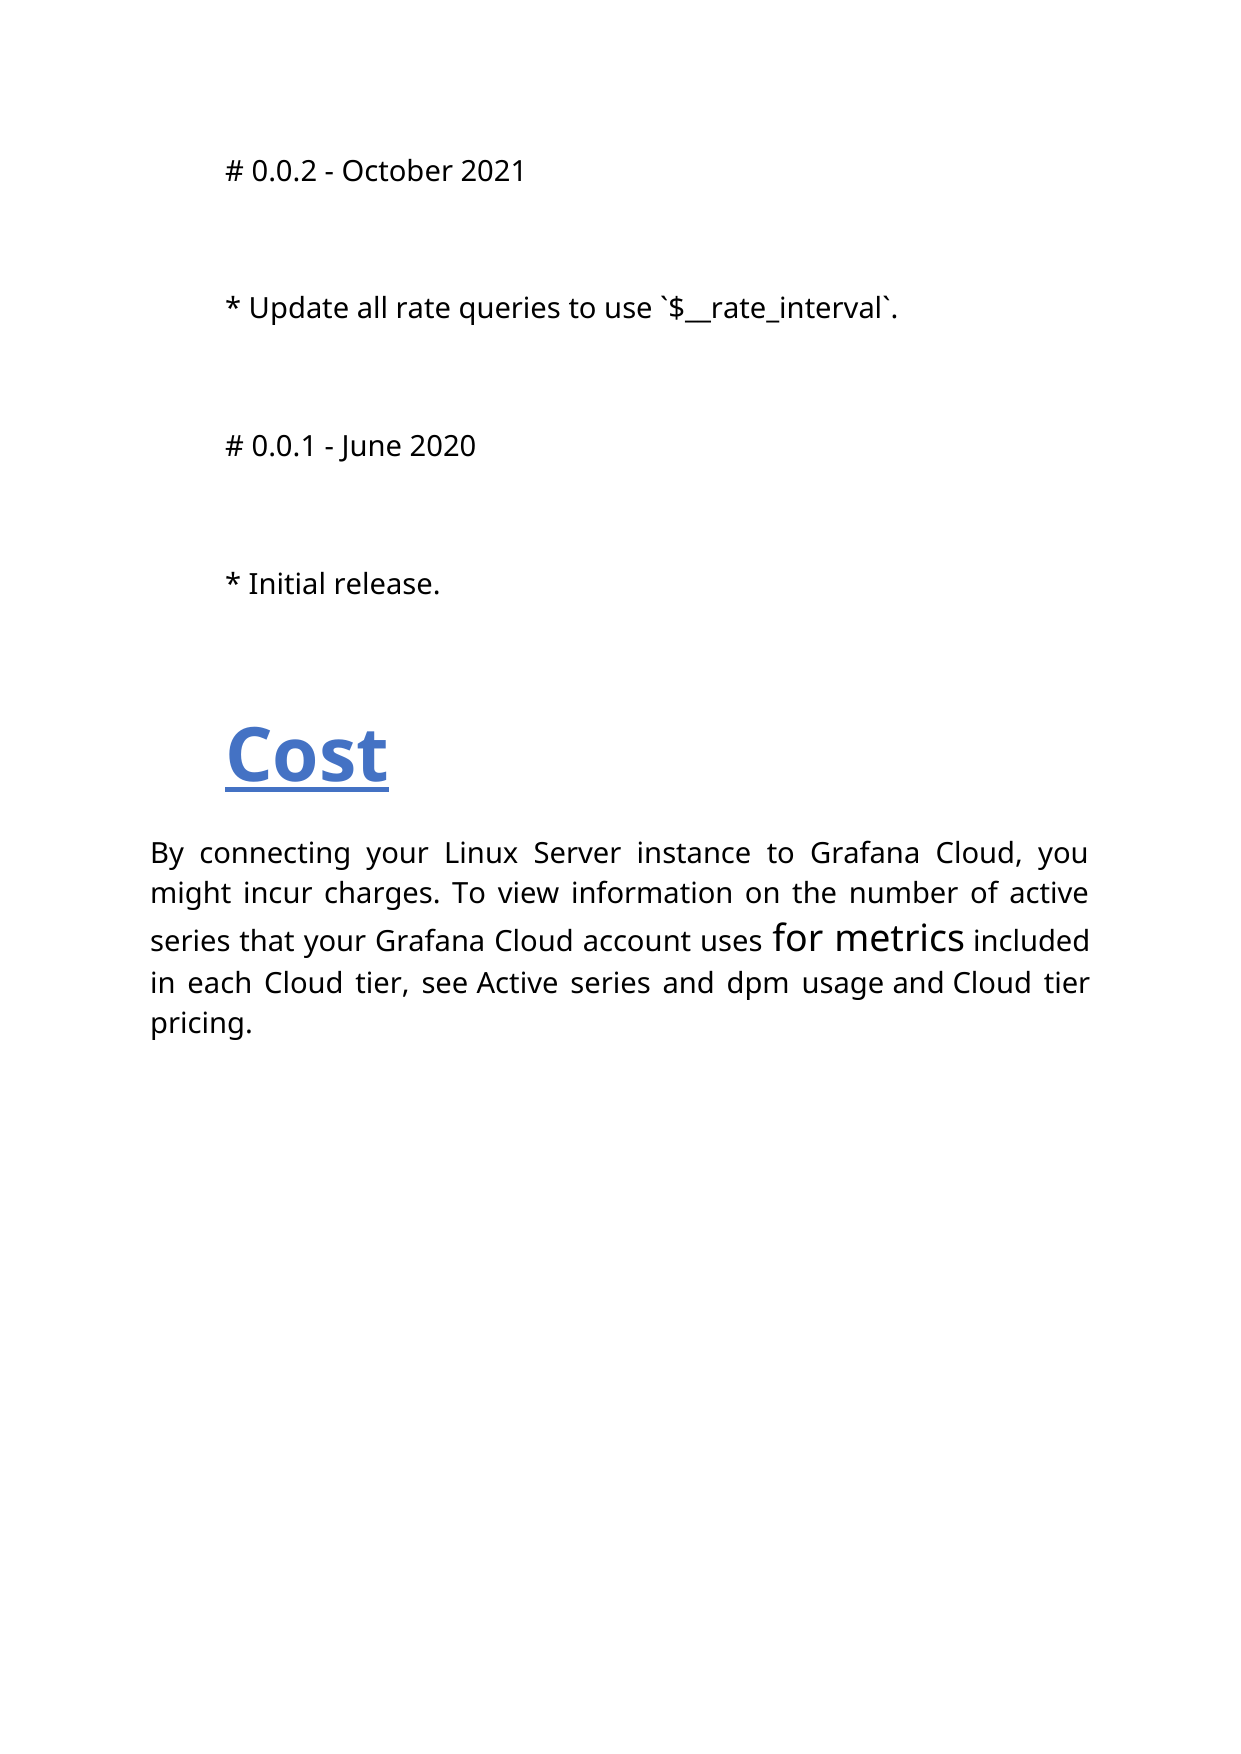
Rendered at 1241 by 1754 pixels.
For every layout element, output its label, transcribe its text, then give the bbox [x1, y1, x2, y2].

text By connecting your Linux Server instance to Grafana Cloud, you might incur charges. To view information on the number of active series that your Grafana Cloud account uses for metrics included in each Cloud tier, see Active series and dpm usage and Cloud tier pricing. [150, 832, 1090, 1042]
text * Update all rate queries to use `$__rate_interval`. [225, 288, 1090, 327]
text * Initial release. [225, 563, 1090, 603]
text # 0.0.2 - October 2021 [225, 150, 1090, 190]
text Cost [225, 701, 1090, 803]
text # 0.0.1 - June 2020 [225, 425, 1090, 465]
